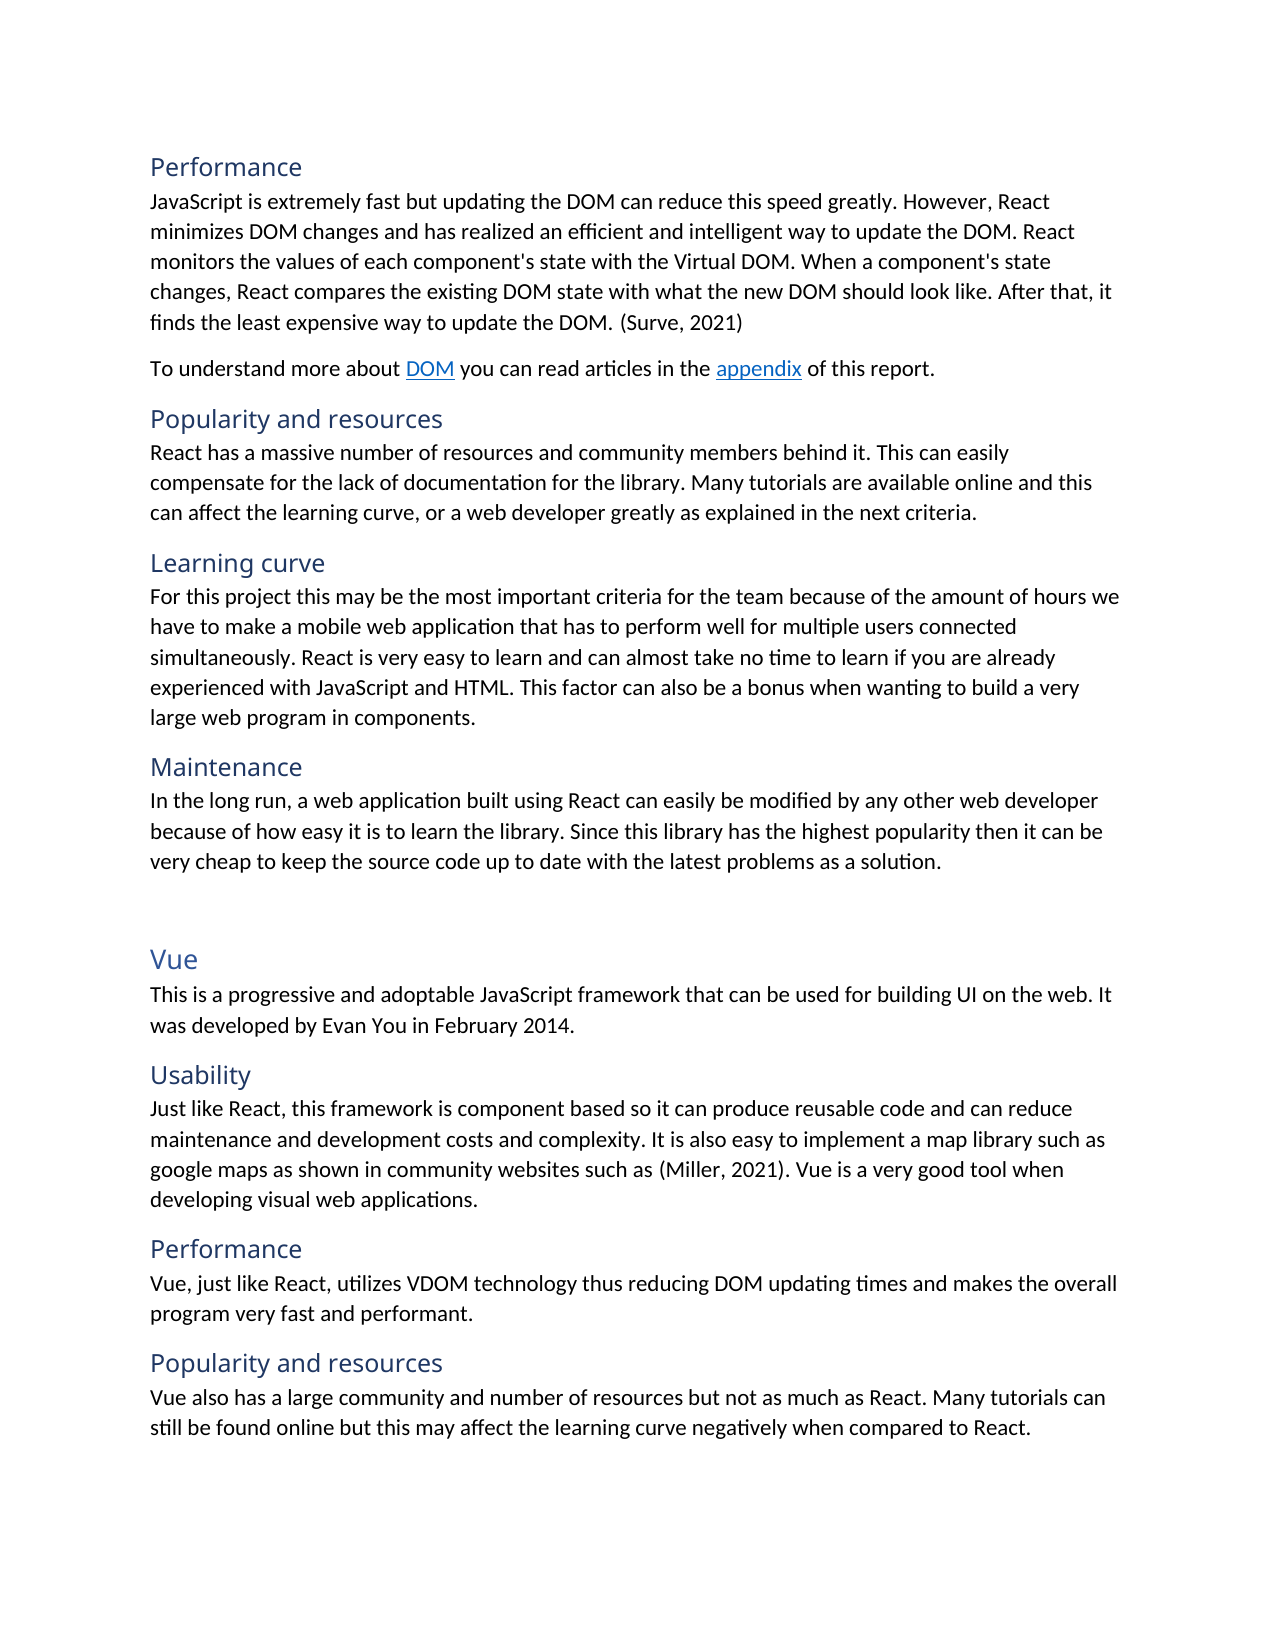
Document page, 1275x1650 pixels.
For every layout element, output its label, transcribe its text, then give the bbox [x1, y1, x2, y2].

text React has a massive number of resources and community members behind it. This can easily compensate for the lack of documentation for the library. Many tutorials are available online and this can affect the learning curve, or a web developer greatly as explained in the next criteria. [150, 438, 1125, 527]
subtitle Vue [150, 941, 1125, 978]
subtitle Popularity and resources [150, 1346, 1125, 1380]
text Just like React, this framework is component based so it can produce reusable code and can reduce maintenance and development costs and complexity. It is also easy to implement a map library such as google maps as shown in community websites such as . Vue is a very good tool when developing visual web applications. [150, 1094, 1125, 1213]
subtitle Learning curve [150, 545, 1125, 579]
text JavaScript is extremely fast but updating the DOM can reduce this speed greatly. However, React minimizes DOM changes and has realized an efficient and intelligent way to update the DOM. React monitors the values of each component's state with the Virtual DOM. When a component's state changes, React compares the existing DOM state with what the new DOM should look like. After that, it finds the least expensive way to update the DOM. [150, 187, 1125, 336]
text Vue also has a large community and number of resources but not as much as React. Many tutorials can still be found online but this may affect the learning curve negatively when compared to React. [150, 1383, 1125, 1441]
subtitle Performance [150, 150, 1125, 184]
subtitle Maintenance [150, 750, 1125, 784]
text This is a progressive and adoptable JavaScript framework that can be used for building UI on the web. It was developed by Evan You in February 2014. [150, 981, 1125, 1039]
subtitle Popularity and resources [150, 401, 1125, 435]
text In the long run, a web application built using React can easily be modified by any other web developer because of how easy it is to learn the library. Since this library has the highest popularity then it can be very cheap to keep the source code up to date with the latest problems as a solution. [150, 787, 1125, 875]
subtitle Performance [150, 1232, 1125, 1266]
text To understand more about DOM you can read articles in the appendix of this report. [150, 354, 1125, 382]
subtitle Usability [150, 1058, 1125, 1092]
text For this project this may be the most important criteria for the team because of the amount of hours we have to make a mobile web application that has to perform well for multiple users connected simultaneously. React is very easy to learn and can almost take no time to learn if you are already experienced with JavaScript and HTML. This factor can also be a bonus when wanting to build a very large web program in components. [150, 582, 1125, 731]
text Vue, just like React, utilizes VDOM technology thus reducing DOM updating times and makes the overall program very fast and performant. [150, 1269, 1125, 1327]
